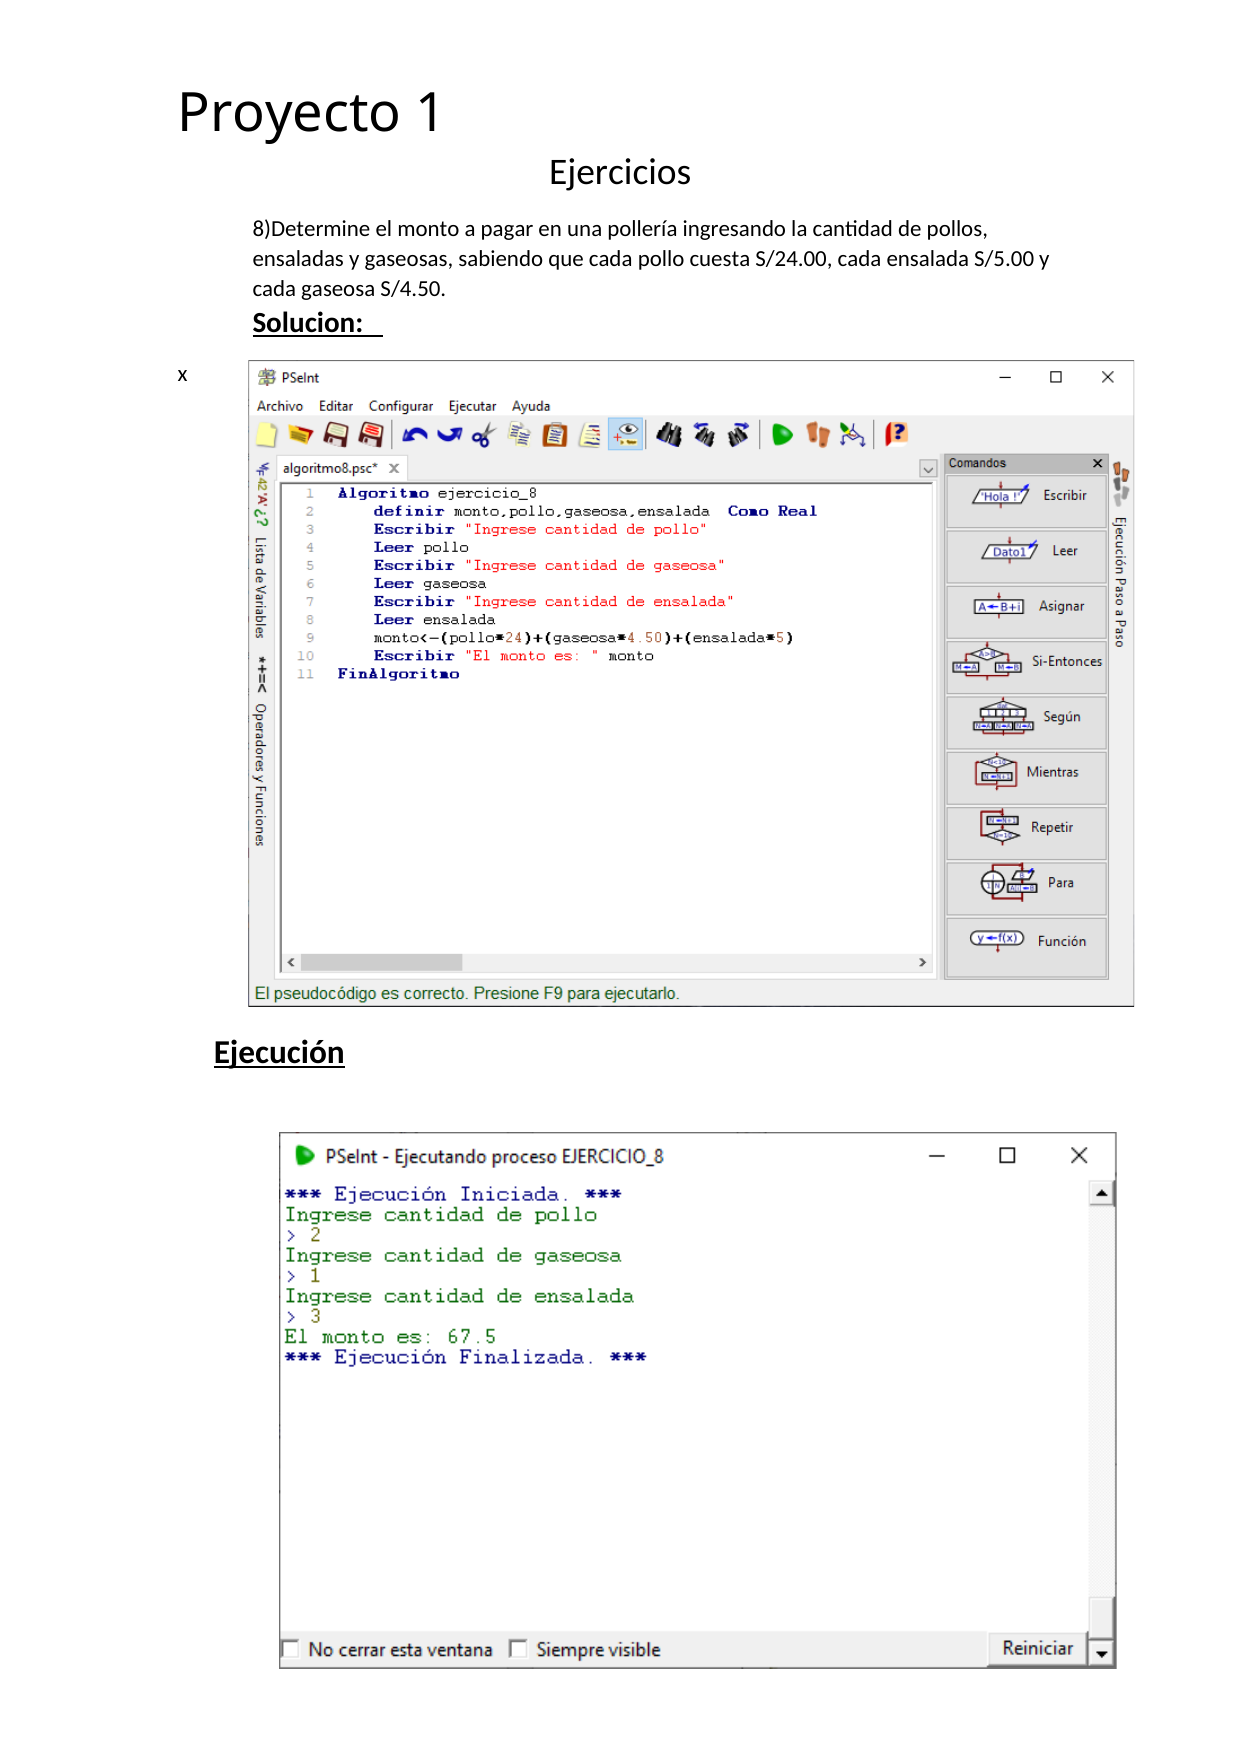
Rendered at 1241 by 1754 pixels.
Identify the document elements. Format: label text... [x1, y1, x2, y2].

list 8)Determine el monto a pagar en una pollería ingresando la cantidad de pollos, ensaladas y gaseosas, sabiendo que cada pollo cuesta S/24.00, cada ensalada S/5.00 y cada gaseosa S/4.50. [252, 214, 1063, 302]
text x [177, 359, 1063, 387]
list Solucion: [252, 304, 1063, 340]
picture [279, 1132, 1117, 1669]
text Ejercicios [177, 148, 1063, 193]
picture [248, 360, 1135, 1007]
